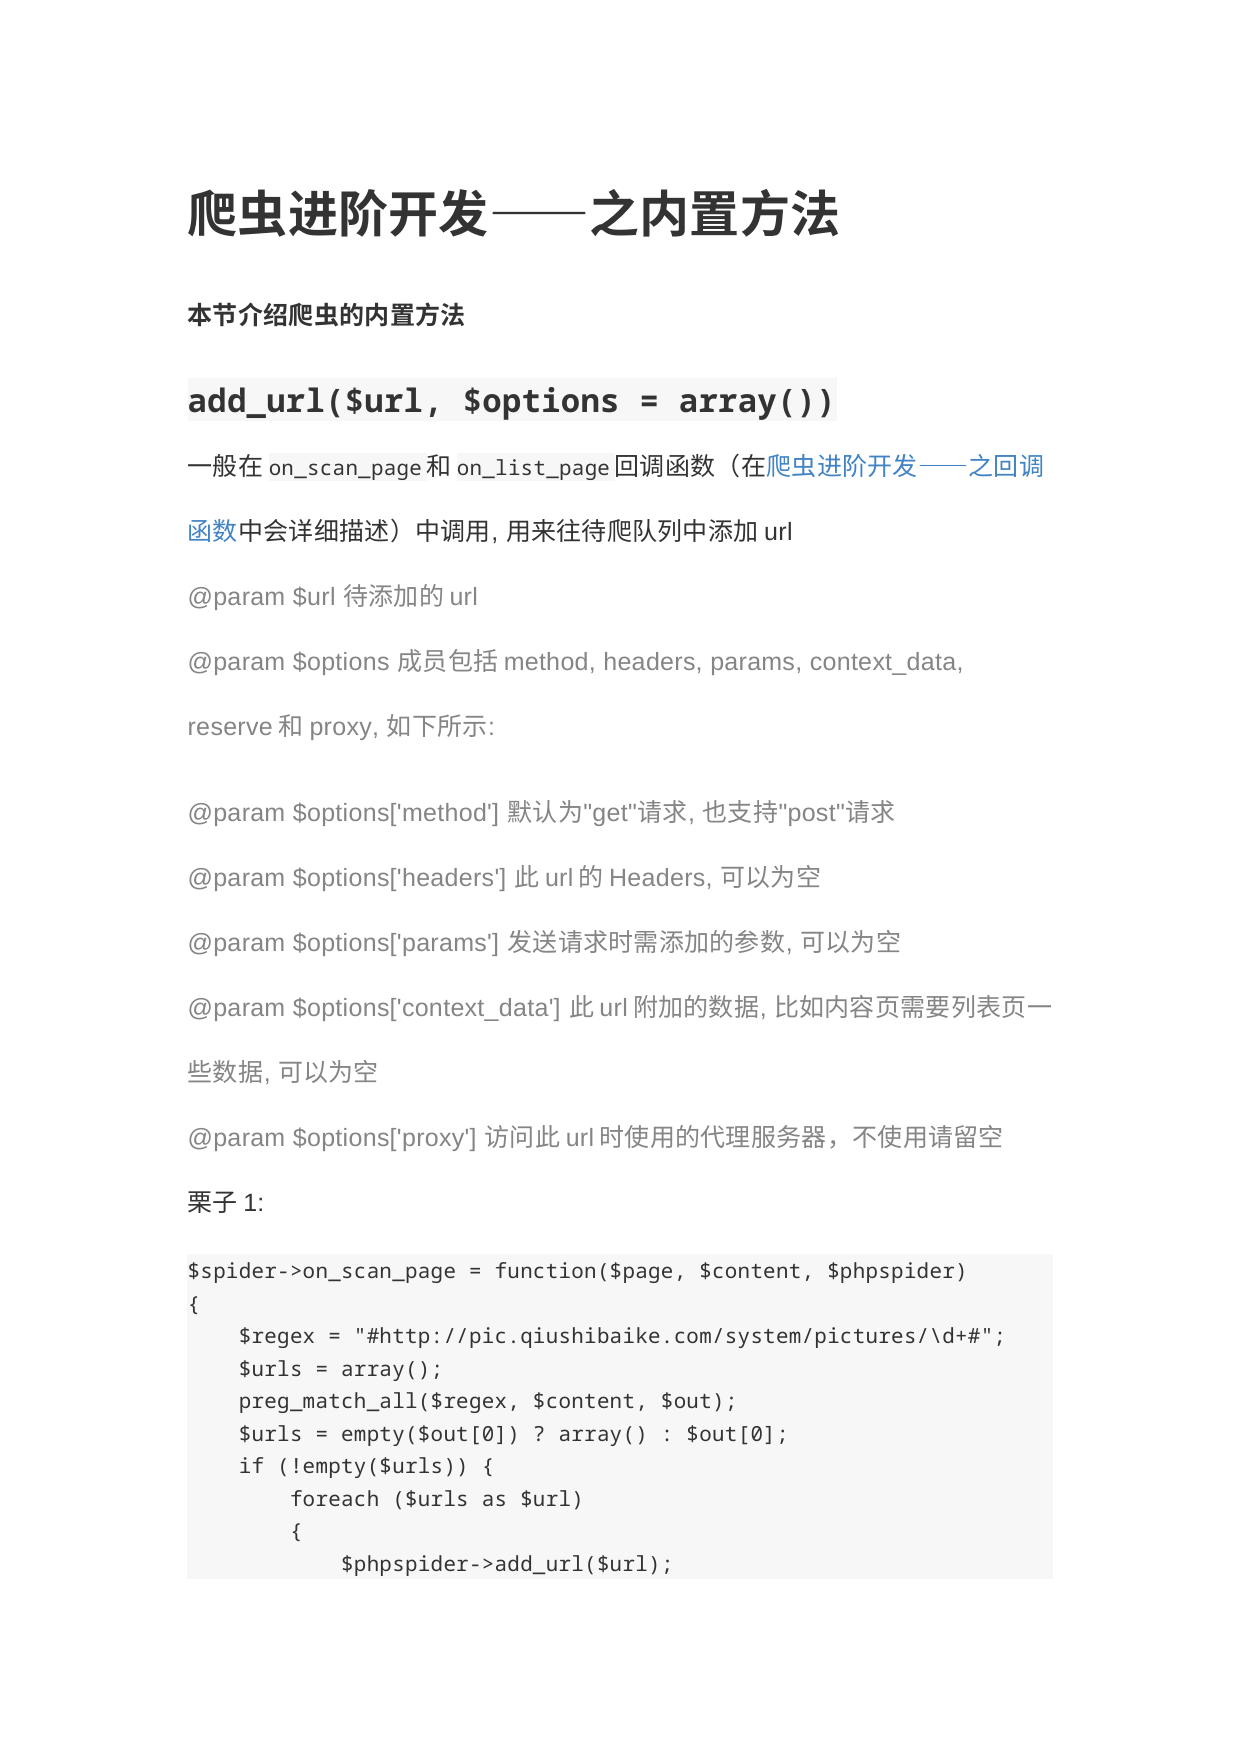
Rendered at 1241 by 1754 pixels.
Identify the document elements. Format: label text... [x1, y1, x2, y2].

text foreach ($urls as $url) [187, 1482, 1053, 1514]
text $urls = empty($out[0]) ? array() : $out[0]; [187, 1417, 1053, 1449]
text add_url($url, $options = array()) [187, 367, 1053, 432]
text { [187, 1287, 1053, 1319]
text { [187, 1514, 1053, 1547]
text $spider->on_scan_page = function($page, $content, $phpspider) [187, 1254, 1053, 1287]
text preg_match_all($regex, $content, $out); [187, 1384, 1053, 1417]
text @param $options['method'] 默认为"get"请求, 也支持"post"请求 @param $options['headers'] 此url的Headers, 可以为空 @param $options['params'] 发送请求时需添加的参数, 可以为空 @param $options['context_data'] 此url附加的数据, 比如内容页需要列表页一些数据, 可以为空 @param $options['proxy'] 访问此url时使用的代理服务器，不使用请留空 [187, 778, 1053, 1168]
text $regex = "#http://pic.qiushibaike.com/system/pictures/\d+#"; [187, 1319, 1053, 1352]
text $phpspider->add_url($url); [187, 1547, 1053, 1579]
text 一般在on_scan_page和on_list_page回调函数（在爬虫进阶开发——之回调函数中会详细描述）中调用, 用来往待爬队列中添加url [187, 432, 1053, 562]
text if (!empty($urls)) { [187, 1449, 1053, 1482]
text 栗子1: [187, 1168, 1053, 1233]
text $urls = array(); [187, 1352, 1053, 1384]
text 爬虫进阶开发——之内置方法 [187, 162, 1053, 259]
text 本节介绍爬虫的内置方法 [187, 281, 1053, 346]
text @param $url 待添加的url @param $options 成员包括method, headers, params, context_data, reserve和 proxy, 如下所示: [187, 562, 1053, 757]
